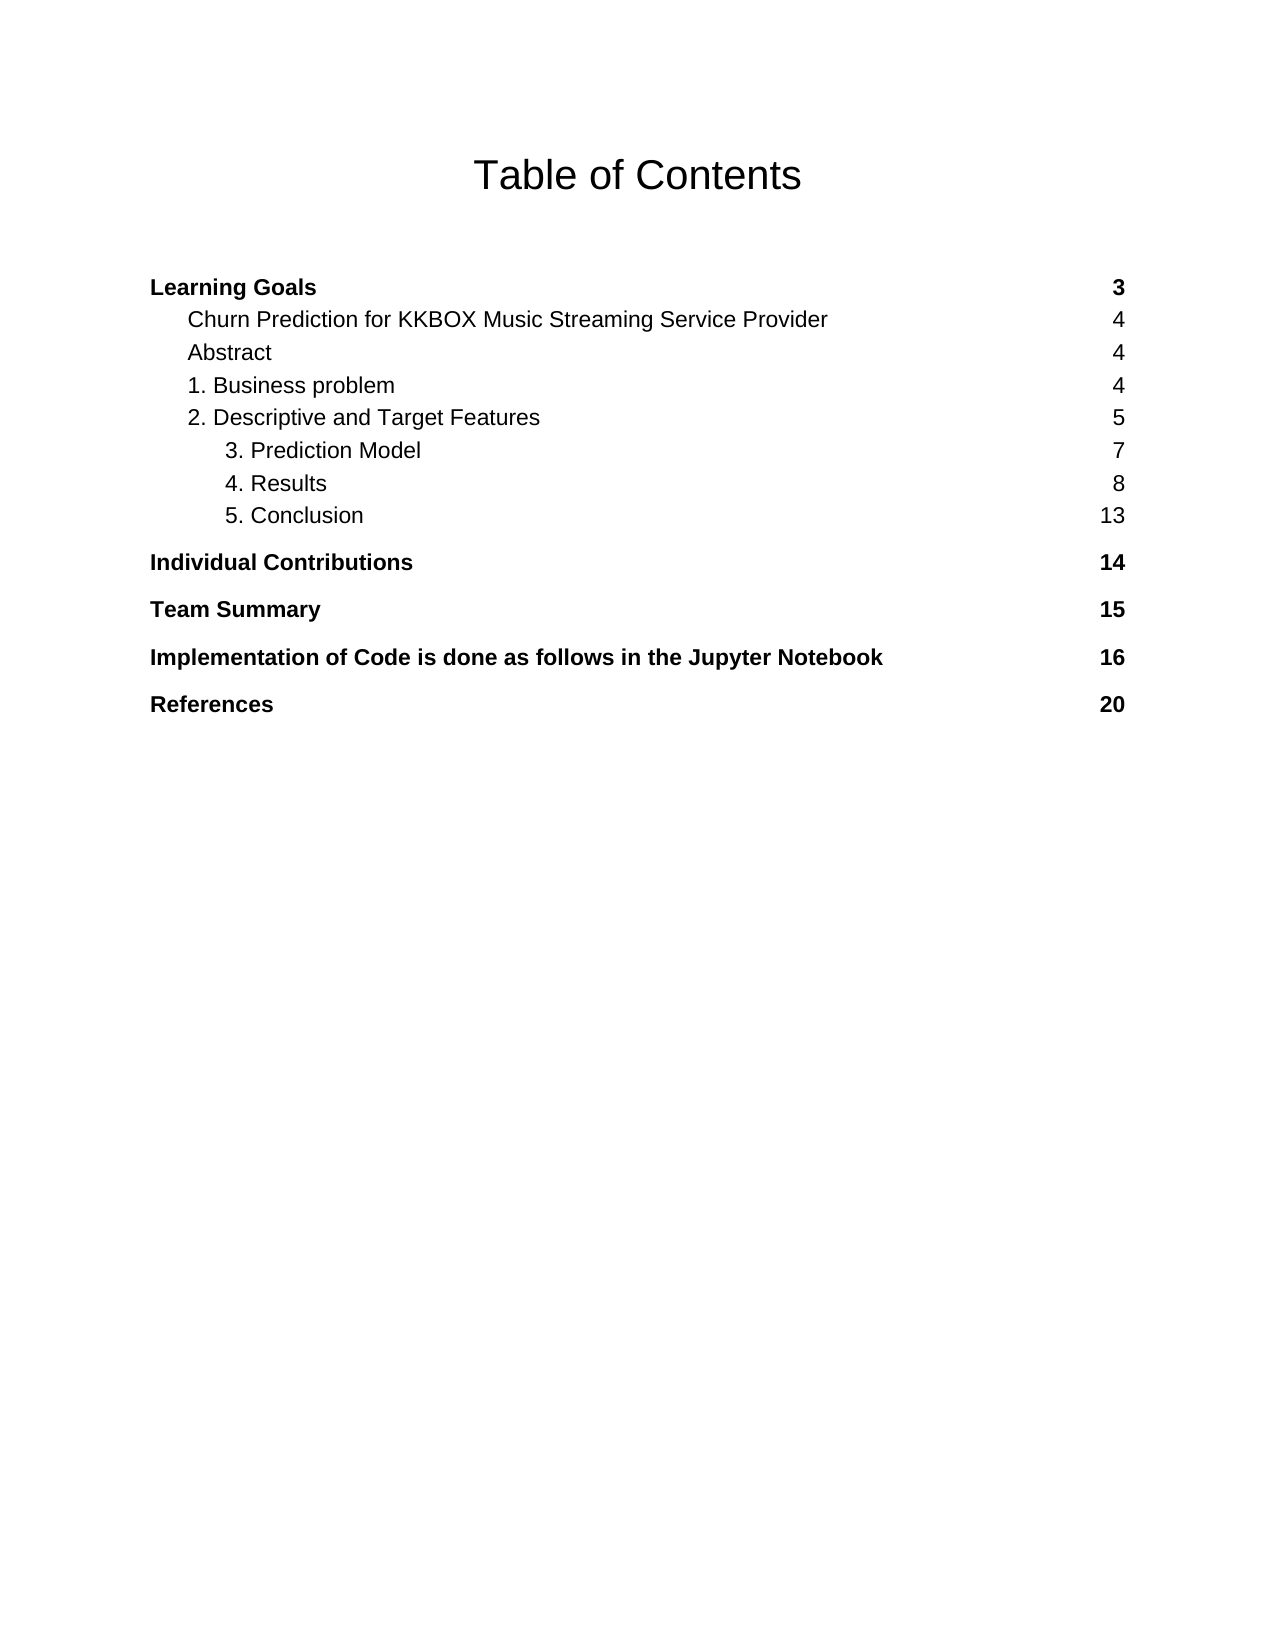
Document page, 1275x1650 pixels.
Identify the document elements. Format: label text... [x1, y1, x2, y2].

text Table of Contents [150, 150, 1125, 198]
